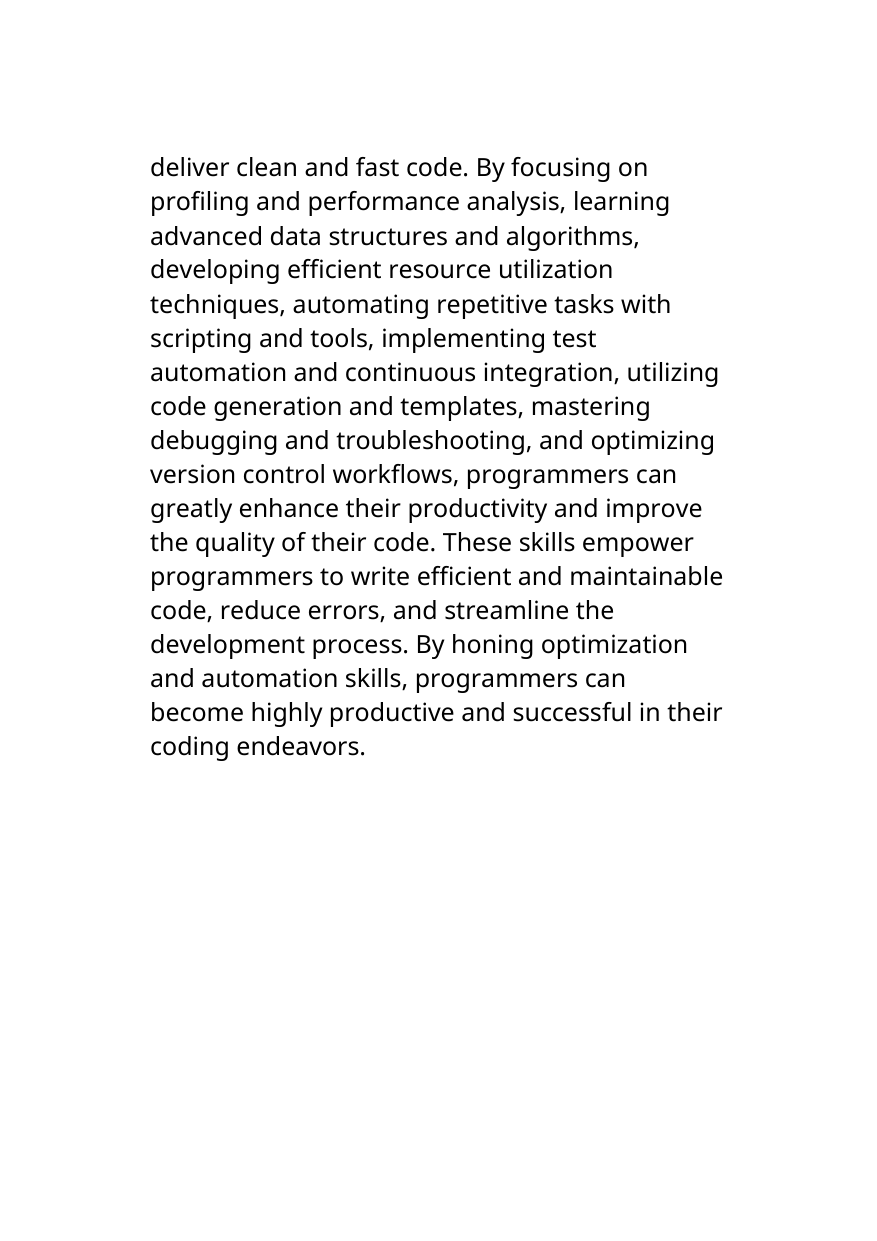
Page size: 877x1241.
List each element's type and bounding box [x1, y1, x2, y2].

text [150, 150, 727, 763]
